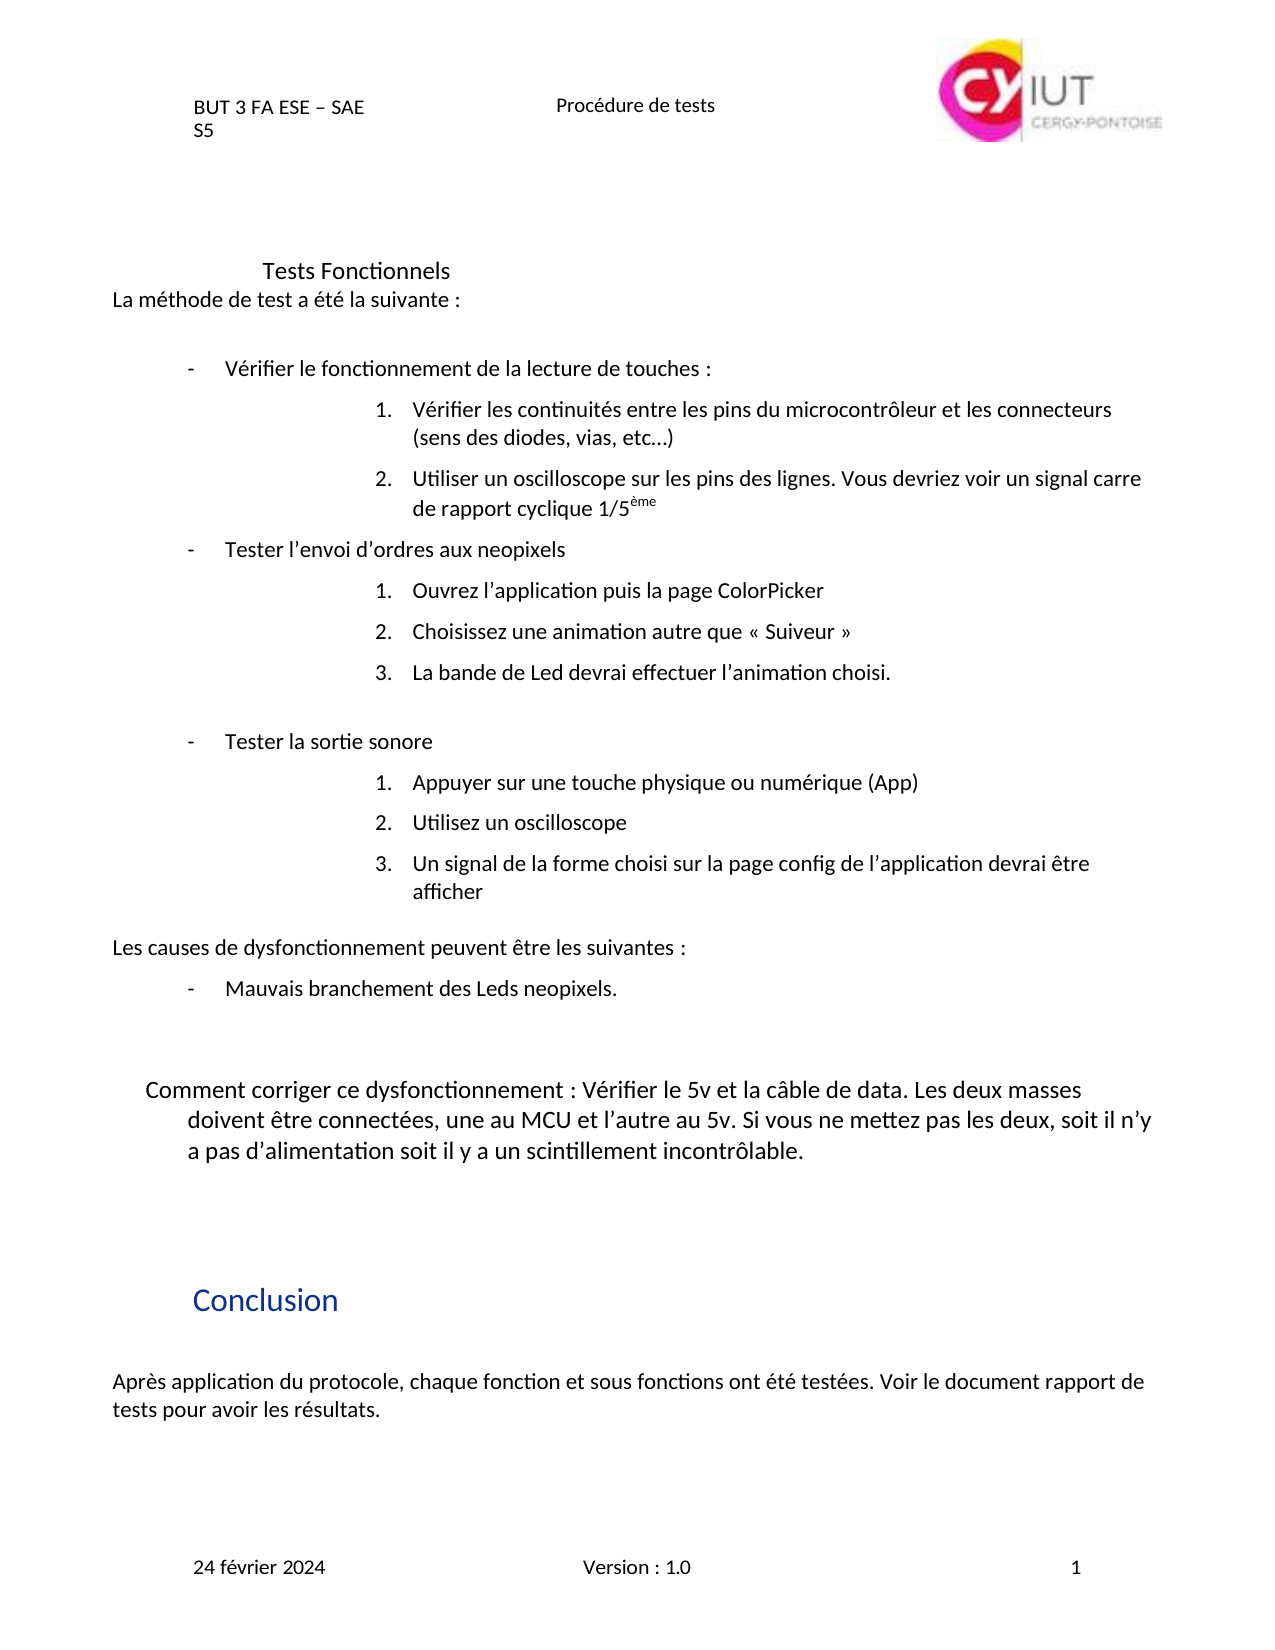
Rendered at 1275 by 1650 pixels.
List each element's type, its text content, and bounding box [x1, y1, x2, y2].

text La méthode de test a été la suivante : [112, 286, 1162, 314]
text Les causes de dysfonctionnement peuvent être les suivantes : [112, 933, 1162, 961]
picture [936, 38, 1163, 142]
list Choisissez une animation autre que « Suiveur » [375, 617, 1162, 645]
list Appuyer sur une touche physique ou numérique (App) [375, 768, 1162, 796]
list Mauvais branchement des Leds neopixels. [187, 974, 1162, 1002]
list La bande de Led devrai effectuer l’animation choisi. [375, 658, 1162, 686]
list Vérifier le fonctionnement de la lecture de touches : [187, 354, 1162, 382]
list Utilisez un oscilloscope [375, 808, 1162, 837]
subtitle Conclusion [193, 1279, 1162, 1320]
list Tester l’envoi d’ordres aux neopixels [187, 536, 1162, 563]
subtitle Tests Fonctionnels [187, 255, 1162, 286]
list Vérifier les continuités entre les pins du microcontrôleur et les connecteurs (sens des diodes, vias, etc…) [375, 395, 1162, 451]
subtitle Comment corriger ce dysfonctionnement : Vérifier le 5v et la câble de data. Les deux masses doivent être connectées, une au MCU et l’autre au 5v. Si vous ne mettez pas les deux, soit il n’y a pas d’alimentation soit il y a un scintillement incontrôlable. [145, 1074, 1162, 1165]
list Utiliser un oscilloscope sur les pins des lignes. Vous devriez voir un signal carre de rapport cyclique 1/5ème [375, 464, 1162, 523]
list Tester la sortie sonore [187, 727, 1162, 755]
text Après application du protocole, chaque fonction et sous fonctions ont été testées. Voir le document rapport de tests pour avoir les résultats. [112, 1367, 1162, 1423]
list Ouvrez l’application puis la page ColorPicker [375, 576, 1162, 604]
list Un signal de la forme choisi sur la page config de l’application devrai être afficher [375, 849, 1162, 905]
